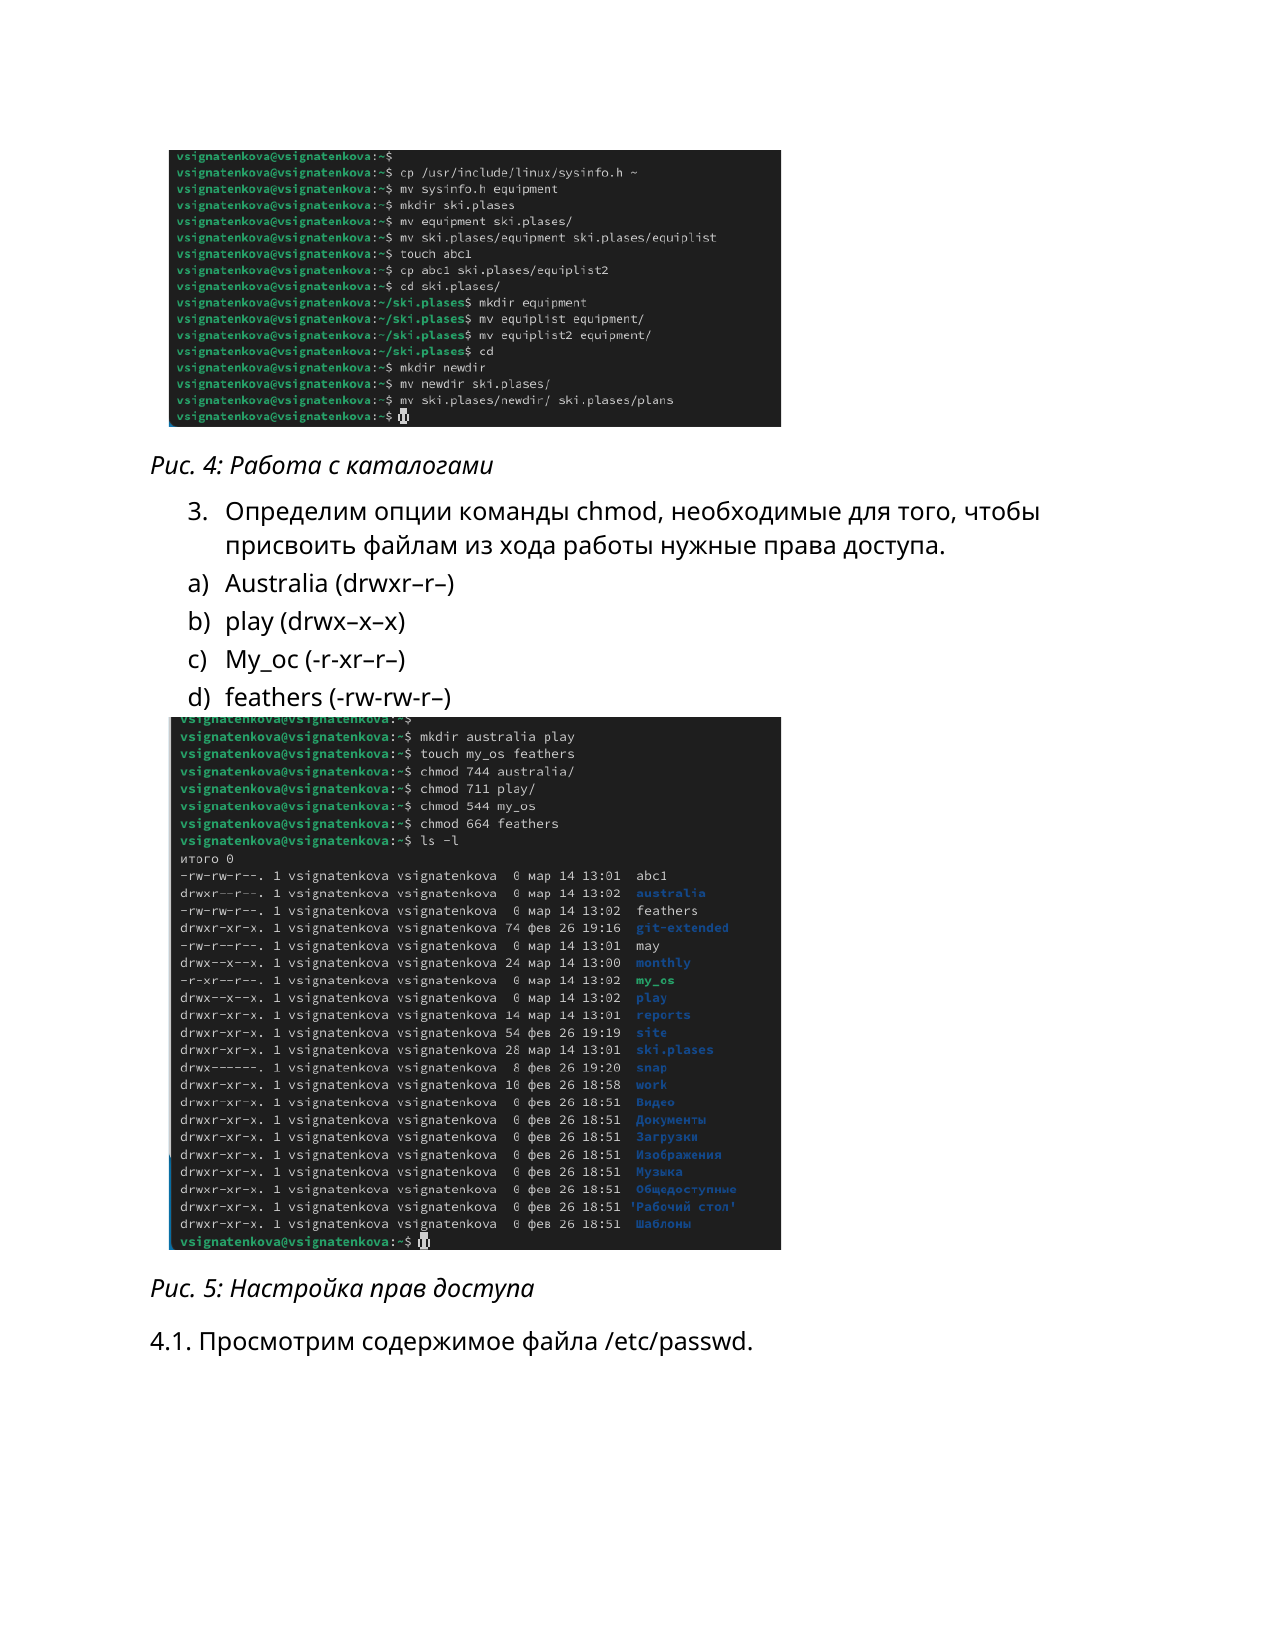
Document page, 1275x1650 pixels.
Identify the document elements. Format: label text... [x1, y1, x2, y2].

list My_oc (-r-xr–r–) [187, 641, 1125, 676]
list play (drwx–x–x) [187, 604, 1125, 638]
list Определим опции команды chmod, необходимые для того, чтобы присвоить файлам из хода работы нужные права доступа. [187, 494, 1125, 562]
text Рис. 4: Работа с каталогами [150, 447, 1125, 481]
list feathers (-rw-rw-r–) [187, 679, 1125, 713]
picture [168, 150, 782, 427]
picture [168, 717, 782, 1250]
list Australia (drwxr–r–) [187, 566, 1125, 600]
text 4.1. Просмотрим содержимое файла /etc/passwd. [150, 1323, 1125, 1357]
text Рис. 5: Настройка прав доступа [150, 1270, 1125, 1304]
